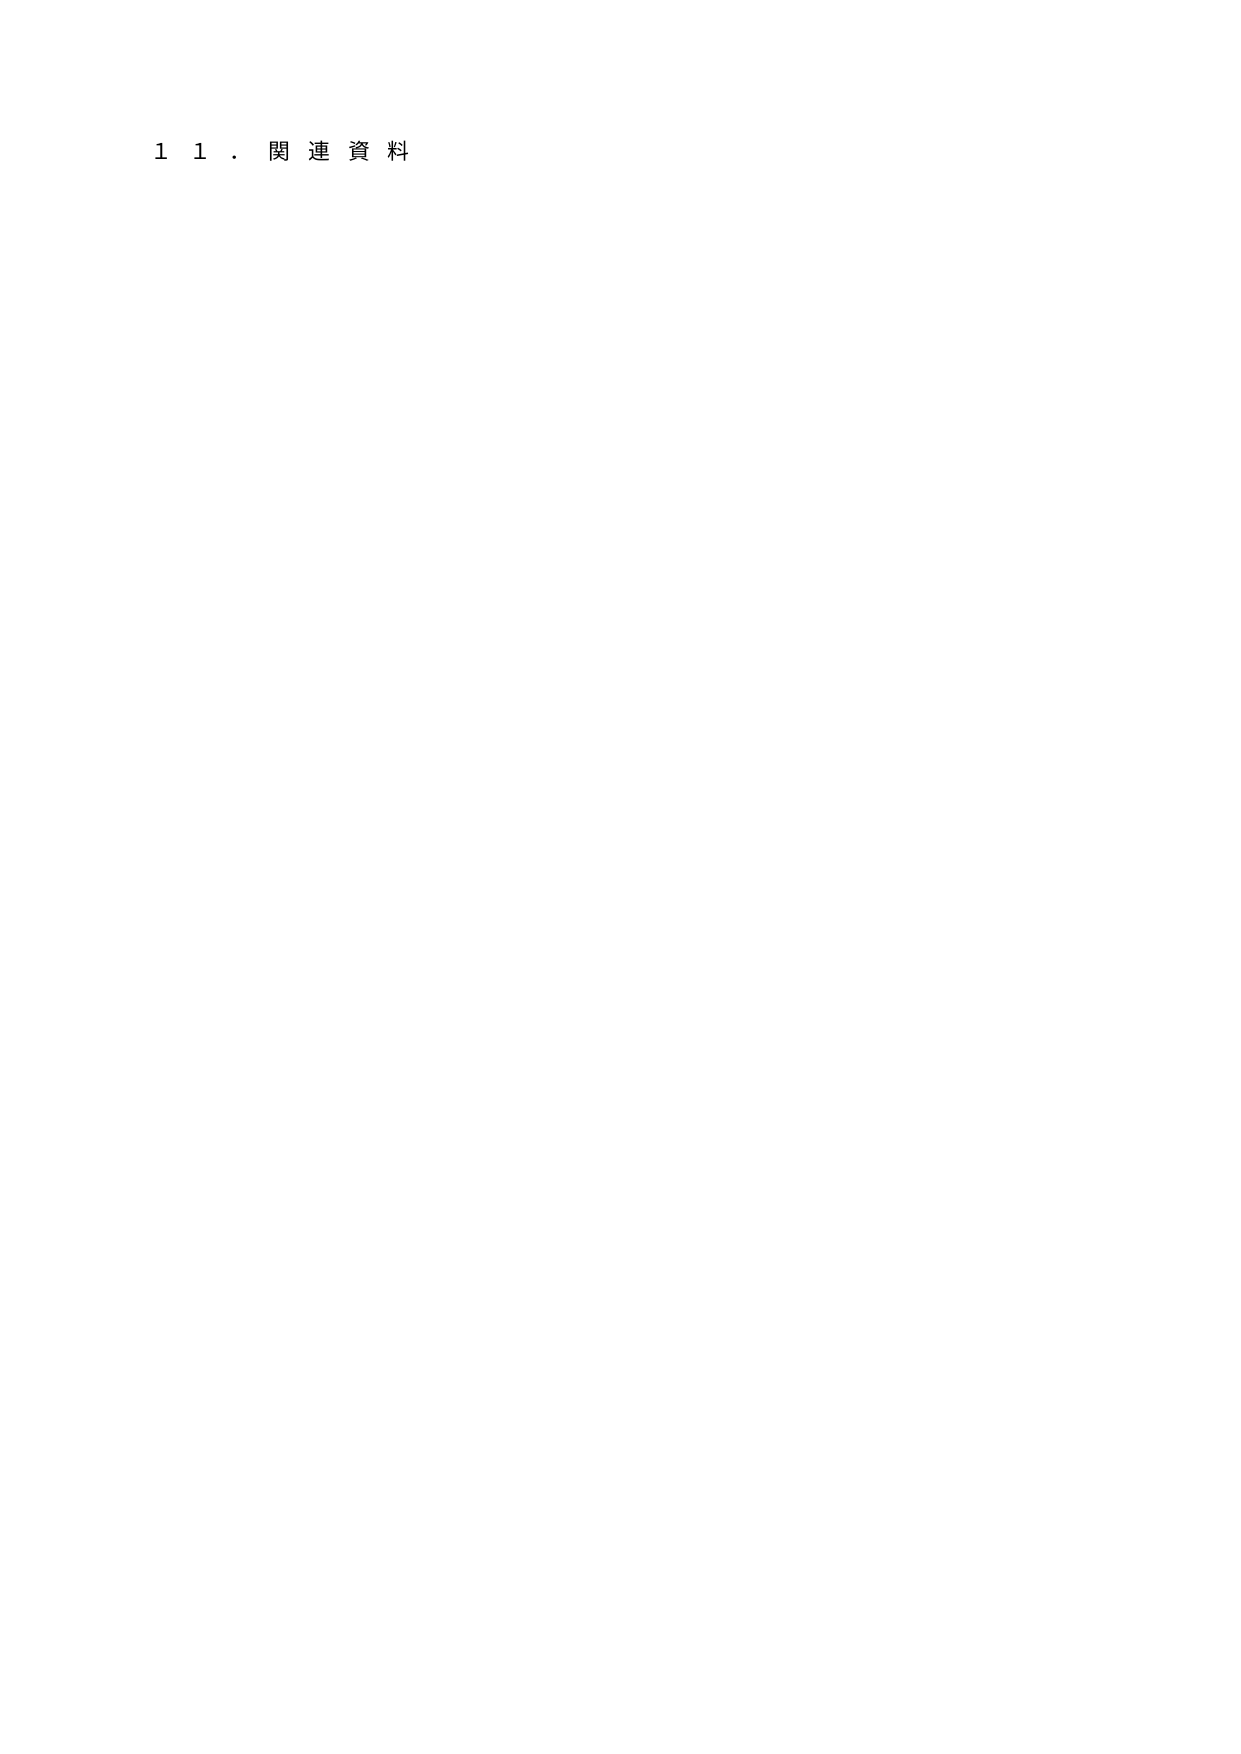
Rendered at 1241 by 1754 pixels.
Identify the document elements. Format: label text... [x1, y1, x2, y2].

text １１．関連資料 [150, 119, 1120, 180]
